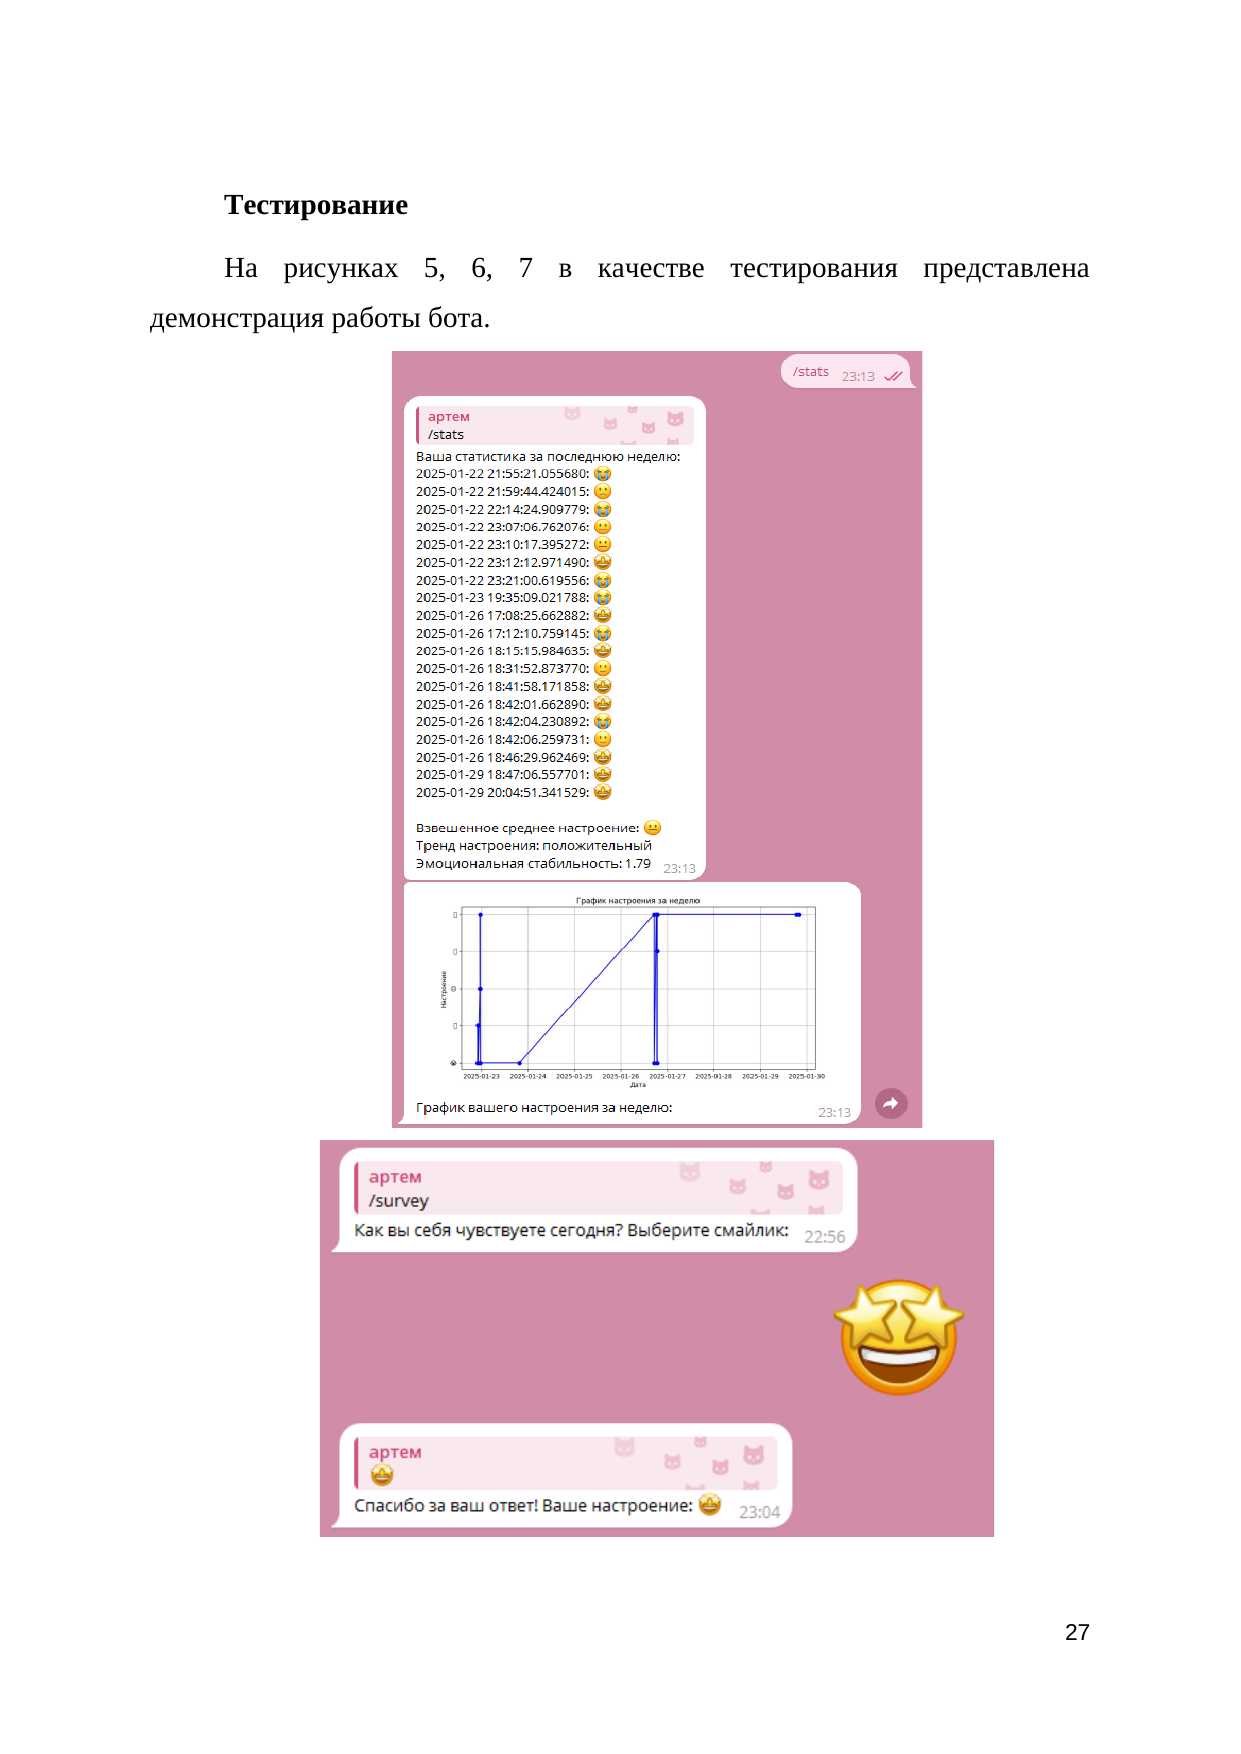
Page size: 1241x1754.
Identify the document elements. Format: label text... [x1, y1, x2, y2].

picture [391, 351, 923, 1128]
picture [319, 1140, 995, 1537]
subtitle Тестирование [150, 187, 1090, 221]
text На рисунках 5, 6, 7 в качестве тестирования представлена демонстрация работы бота. [150, 250, 1090, 334]
